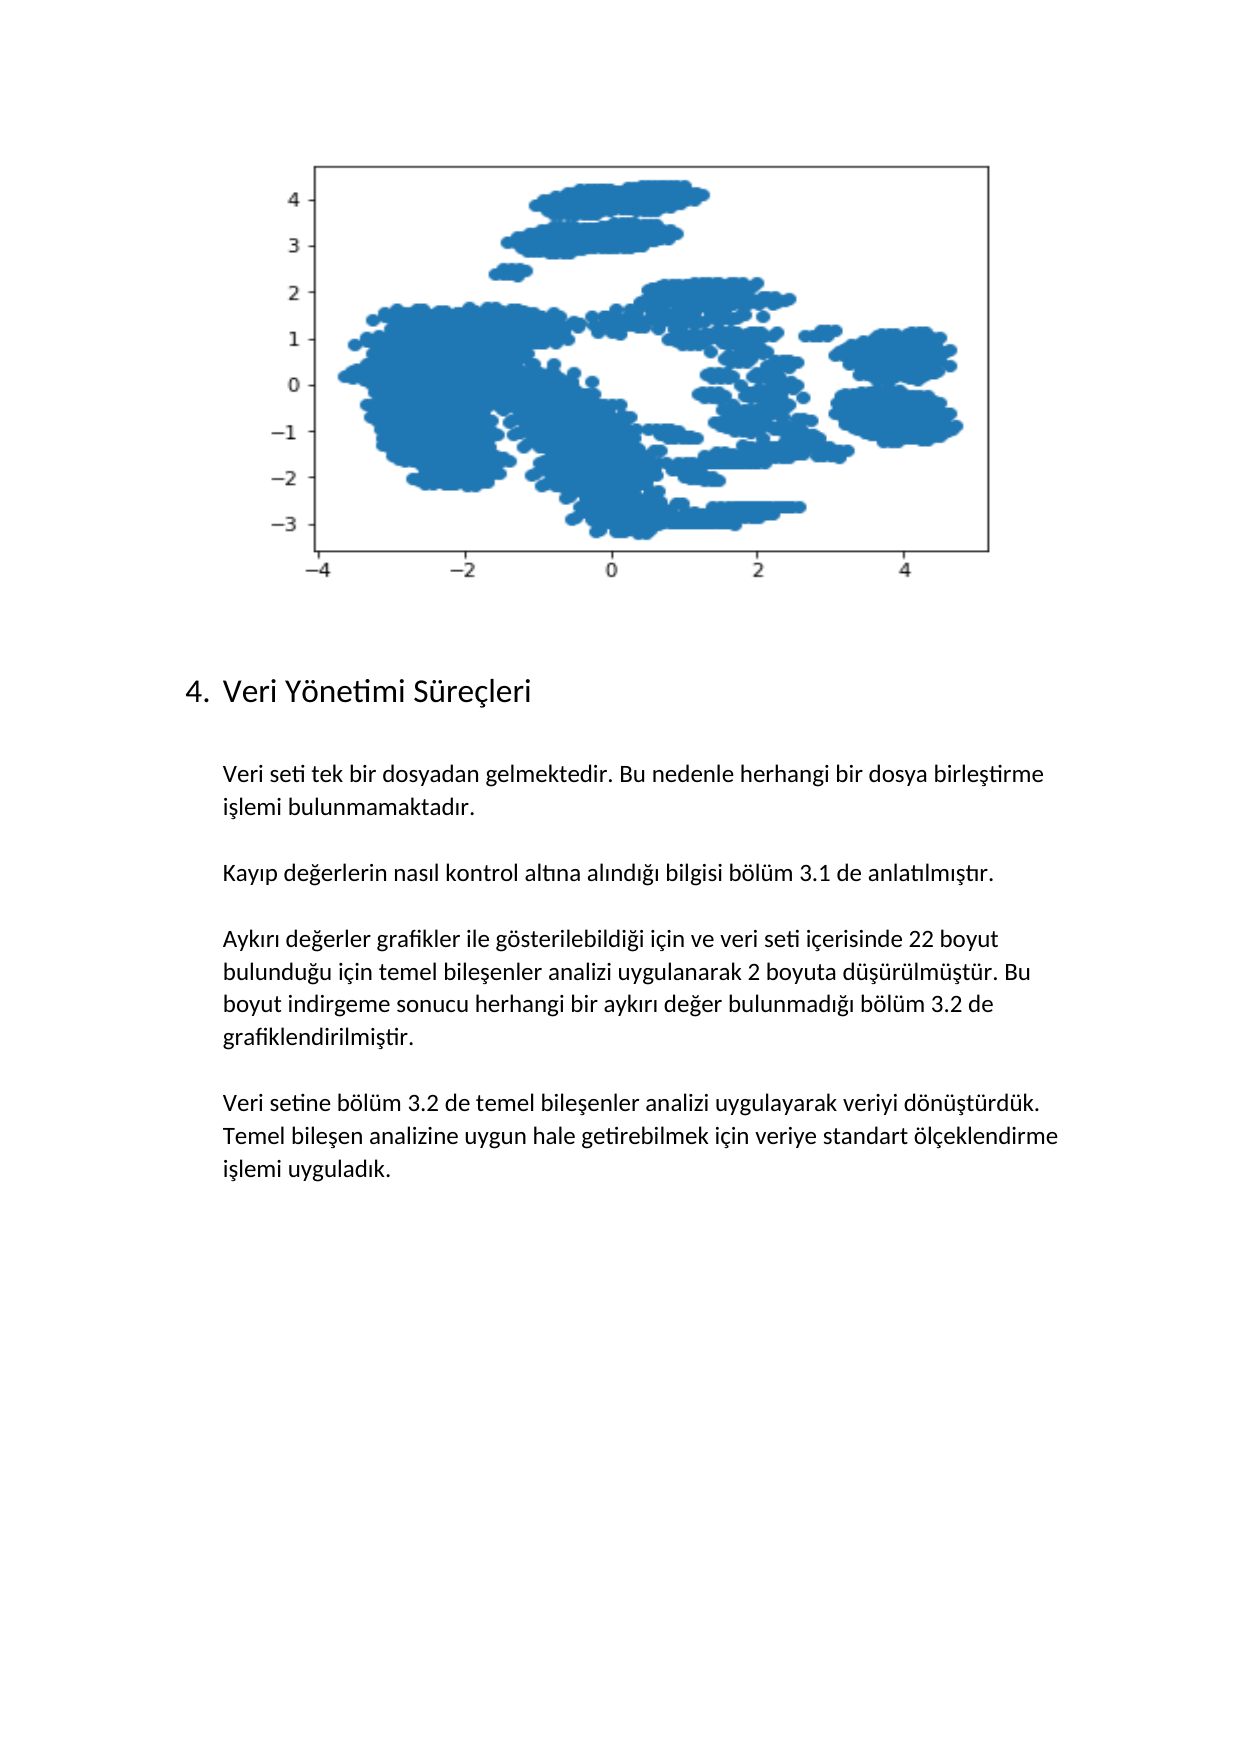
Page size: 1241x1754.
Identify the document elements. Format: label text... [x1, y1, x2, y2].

picture [260, 147, 1016, 602]
list Aykırı değerler grafikler ile gösterilebildiği için ve veri seti içerisinde 22 boyut bulunduğu için temel bileşenler analizi uygulanarak 2 boyuta düşürülmüştür. Bu boyut indirgeme sonucu herhangi bir aykırı değer bulunmadığı bölüm 3.2 de grafiklendirilmiştir. [223, 923, 1093, 1052]
list Veri Yönetimi Süreçleri [185, 670, 1093, 711]
list Kayıp değerlerin nasıl kontrol altına alındığı bilgisi bölüm 3.1 de anlatılmıştır. [223, 857, 1093, 887]
list Veri seti tek bir dosyadan gelmektedir. Bu nedenle herhangi bir dosya birleştirme işlemi bulunmamaktadır. [223, 758, 1093, 822]
list Veri setine bölüm 3.2 de temel bileşenler analizi uygulayarak veriyi dönüştürdük. Temel bileşen analizine uygun hale getirebilmek için veriye standart ölçeklendirme işlemi uyguladık. [223, 1087, 1093, 1184]
